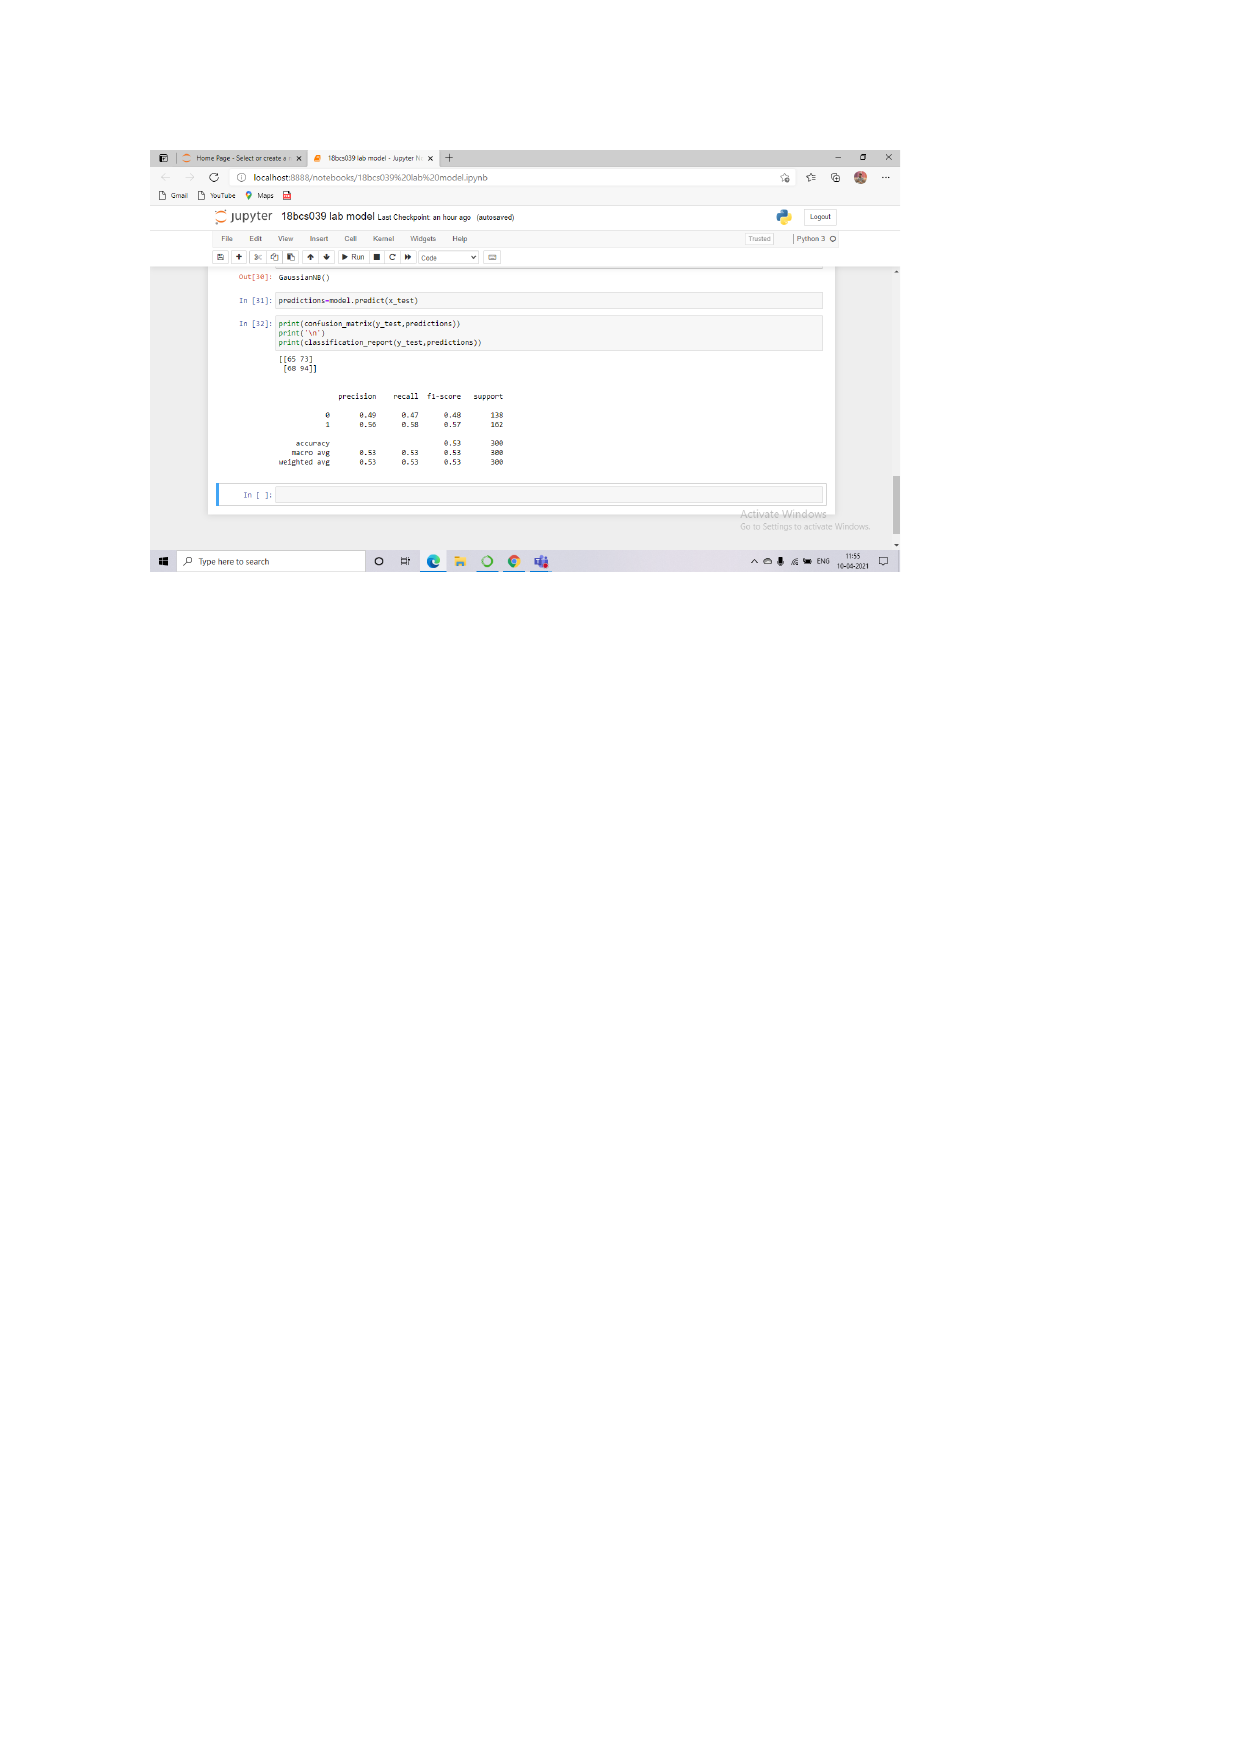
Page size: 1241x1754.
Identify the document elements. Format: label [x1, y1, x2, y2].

picture [150, 150, 901, 572]
